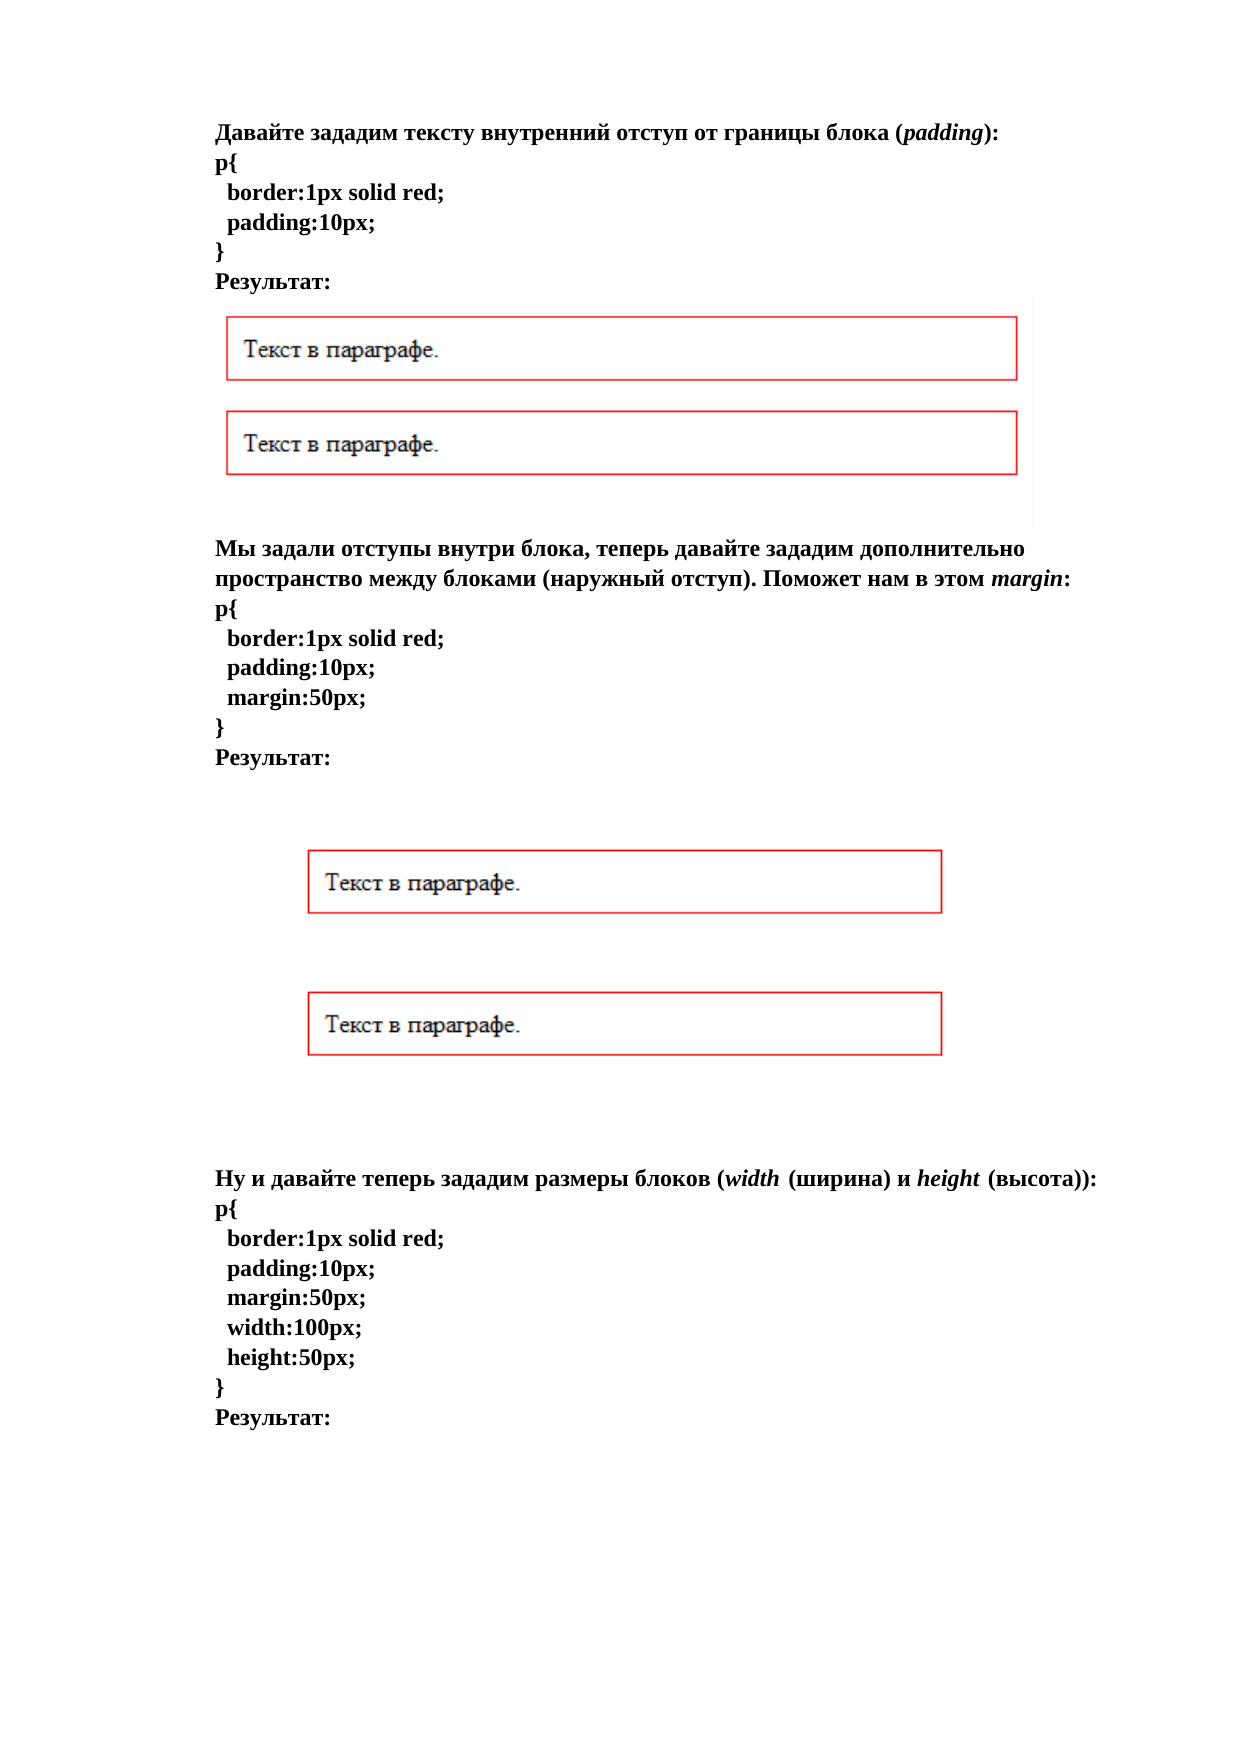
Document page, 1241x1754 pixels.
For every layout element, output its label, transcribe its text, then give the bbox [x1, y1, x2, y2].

list Результат: [215, 743, 1152, 770]
list Результат: [215, 267, 1152, 295]
list p{ border:1px solid red; padding:10px; margin:50px; width:100px; height:50px; } [215, 1194, 1152, 1400]
list Мы задали отступы внутри блока, теперь давайте зададим дополнительно пространство между блоками (наружный отступ). Поможет нам в этом margin: [215, 534, 1152, 592]
list p{ border:1px solid red; padding:10px; } [215, 148, 1152, 265]
picture [214, 296, 1034, 532]
picture [214, 772, 1034, 1162]
list Результат: [215, 1403, 1152, 1430]
list p{ border:1px solid red; padding:10px; margin:50px; } [215, 594, 1152, 741]
list Ну и давайте теперь зададим размеры блоков (width (ширина) и height (высота)): [215, 1164, 1152, 1192]
list Давайте зададим тексту внутренний отступ от границы блока (padding): [215, 118, 1152, 146]
